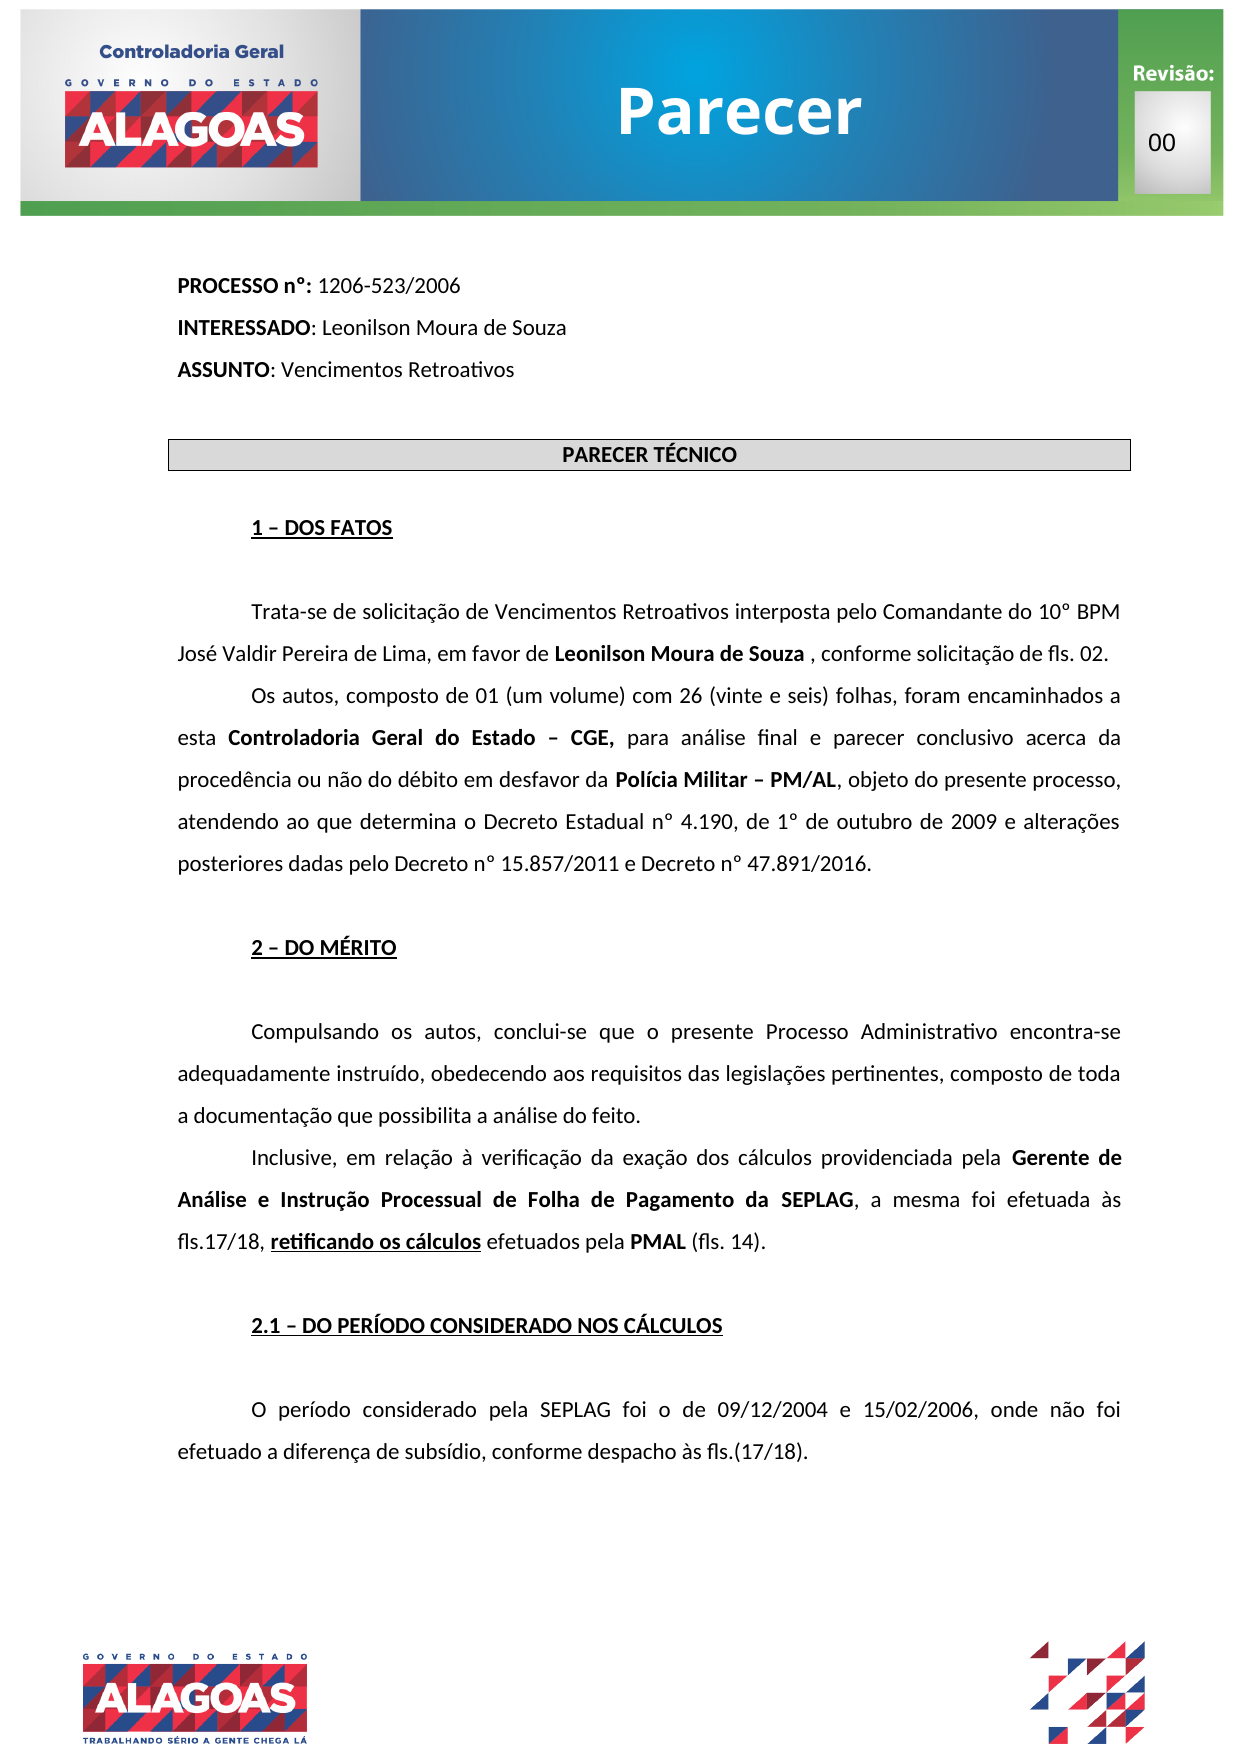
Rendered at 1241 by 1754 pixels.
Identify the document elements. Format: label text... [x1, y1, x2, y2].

picture [20, 9, 1224, 216]
text 2 – DO MÉRITO [177, 933, 1122, 961]
text Os autos, composto de 01 (um volume) com 26 (vinte e seis) folhas, foram encaminhados a esta Controladoria Geral do Estado – CGE, para análise final e parecer conclusivo acerca da procedência ou não do débito em desfavor da Polícia Militar – PM/AL, objeto do presente processo, atendendo ao que determina o Decreto Estadual nº 4.190, de 1º de outubro de 2009 e alterações posteriores dadas pelo Decreto nº 15.857/2011 e Decreto nº 47.891/2016. [177, 681, 1122, 877]
text 2.1 – DO PERÍODO CONSIDERADO NOS CÁLCULOS [177, 1311, 1122, 1339]
text PARECER TÉCNICO [169, 440, 1130, 470]
text ASSUNTO: Vencimentos Retroativos [177, 355, 1122, 383]
picture [82, 1653, 307, 1744]
text Inclusive, em relação à verificação da exação dos cálculos providenciada pela Gerente de Análise e Instrução Processual de Folha de Pagamento da SEPLAG, a mesma foi efetuada às fls.17/18, retificando os cálculos efetuados pela PMAL (fls. 14). [177, 1143, 1122, 1255]
picture [1029, 1641, 1145, 1744]
text O período considerado pela SEPLAG foi o de 09/12/2004 e 15/02/2006, onde não foi efetuado a diferença de subsídio, conforme despacho às fls.(17/18). [177, 1395, 1122, 1465]
text PROCESSO nº: 1206-523/2006 [177, 271, 1122, 299]
text Trata-se de solicitação de Vencimentos Retroativos interposta pelo Comandante do 10º BPM José Valdir Pereira de Lima, em favor de Leonilson Moura de Souza , conforme solicitação de fls. 02. [177, 597, 1122, 667]
text Compulsando os autos, conclui-se que o presente Processo Administrativo encontra-se adequadamente instruído, obedecendo aos requisitos das legislações pertinentes, composto de toda a documentação que possibilita a análise do feito. [177, 1017, 1122, 1129]
text INTERESSADO: Leonilson Moura de Souza [177, 313, 1122, 341]
text 1 – DOS FATOS [177, 513, 1122, 541]
